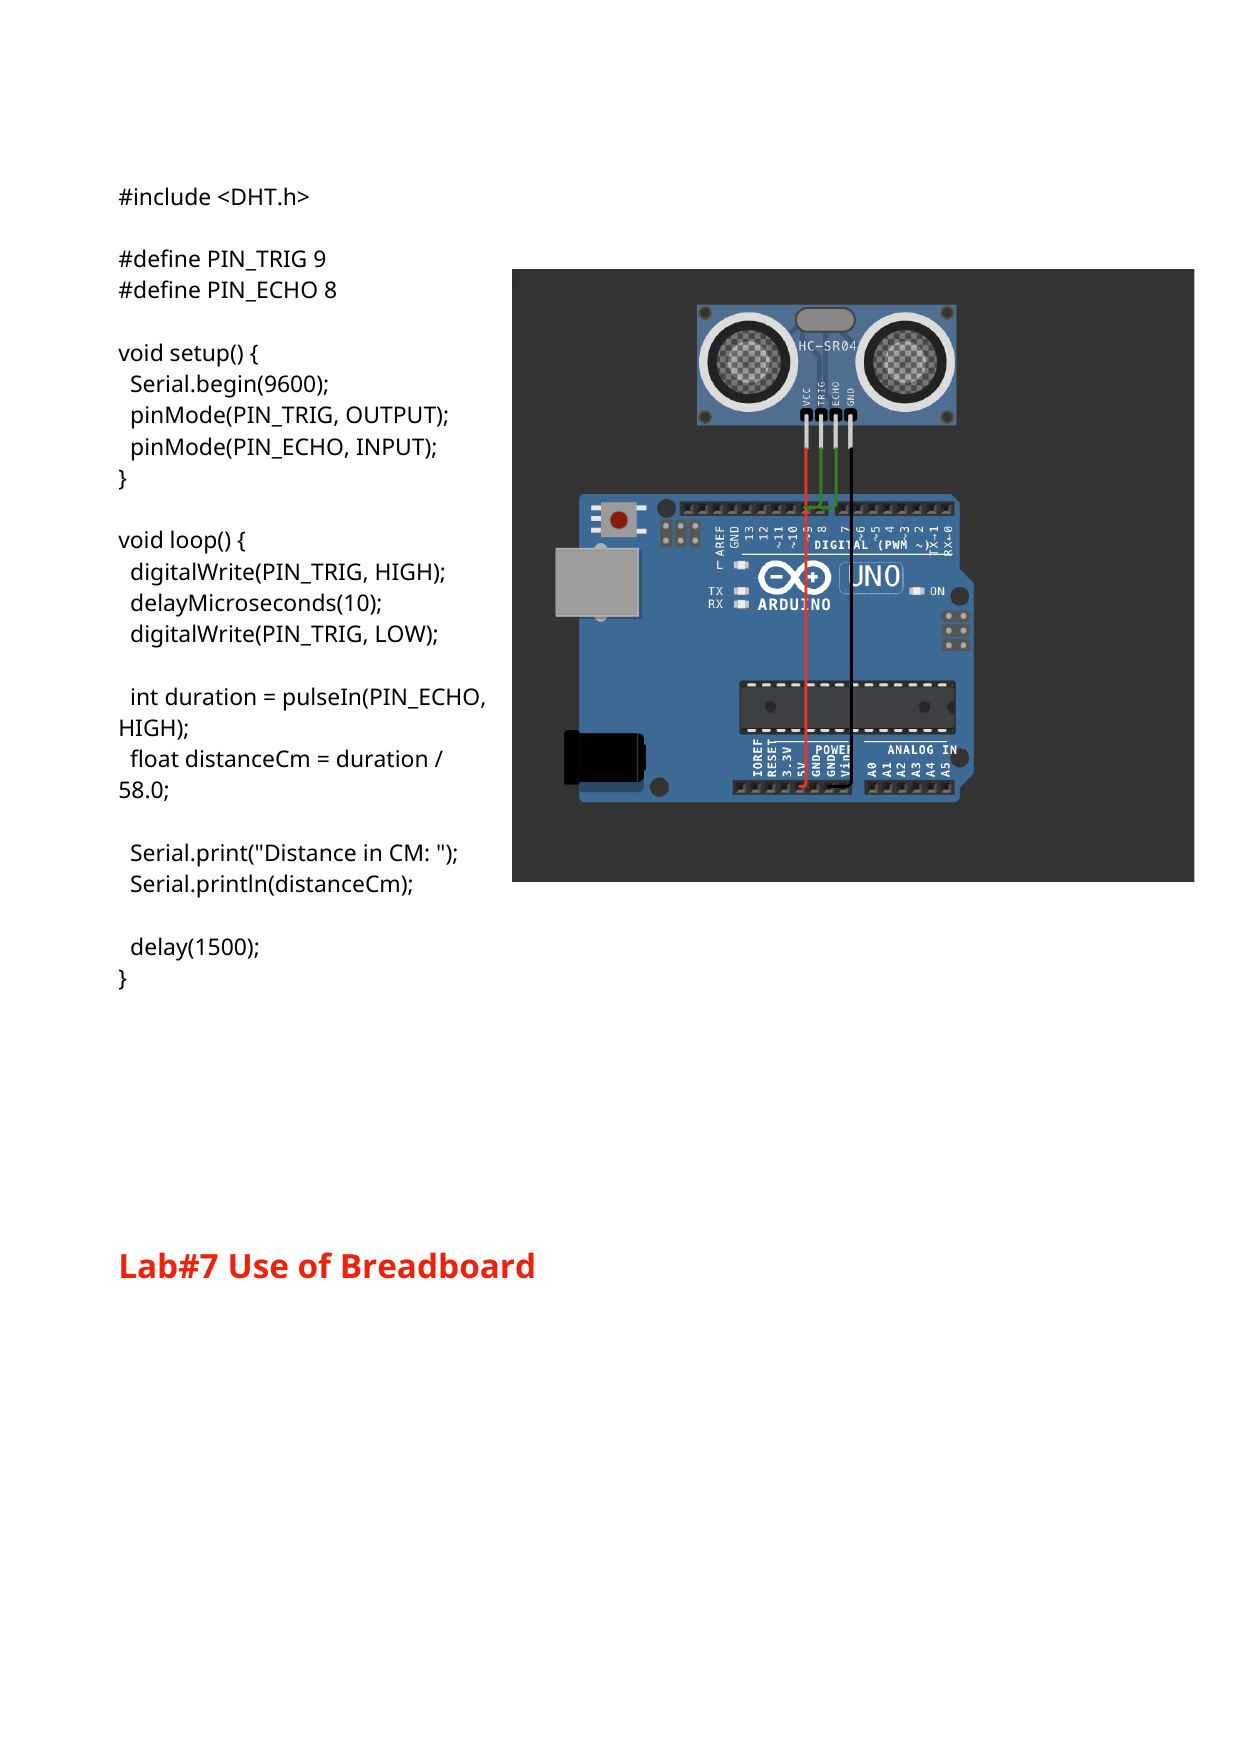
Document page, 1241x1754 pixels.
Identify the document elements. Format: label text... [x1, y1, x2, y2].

text void setup() { [118, 337, 512, 368]
text } [118, 962, 1122, 993]
text digitalWrite(PIN_TRIG, HIGH); [118, 556, 512, 587]
text } [118, 462, 512, 493]
text #include <DHT.h> [118, 181, 1122, 212]
text pinMode(PIN_ECHO, INPUT); [118, 431, 512, 462]
text Serial.print("Distance in CM: "); [118, 837, 512, 868]
text #define PIN_ECHO 8 [118, 274, 512, 306]
text #define PIN_TRIG 9 [118, 243, 1122, 274]
text delayMicroseconds(10); [118, 587, 512, 618]
text void loop() { [118, 524, 512, 556]
subtitle Lab#7 Use of Breadboard [118, 1243, 1122, 1288]
text pinMode(PIN_TRIG, OUTPUT); [118, 399, 512, 431]
text float distanceCm = duration / 58.0; [118, 743, 512, 806]
text Serial.begin(9600); [118, 368, 512, 399]
text Serial.println(distanceCm); [118, 868, 1122, 899]
text digitalWrite(PIN_TRIG, LOW); [118, 618, 512, 649]
text delay(1500); [118, 931, 1122, 962]
text int duration = pulseIn(PIN_ECHO, HIGH); [118, 681, 512, 743]
picture [512, 269, 1195, 882]
